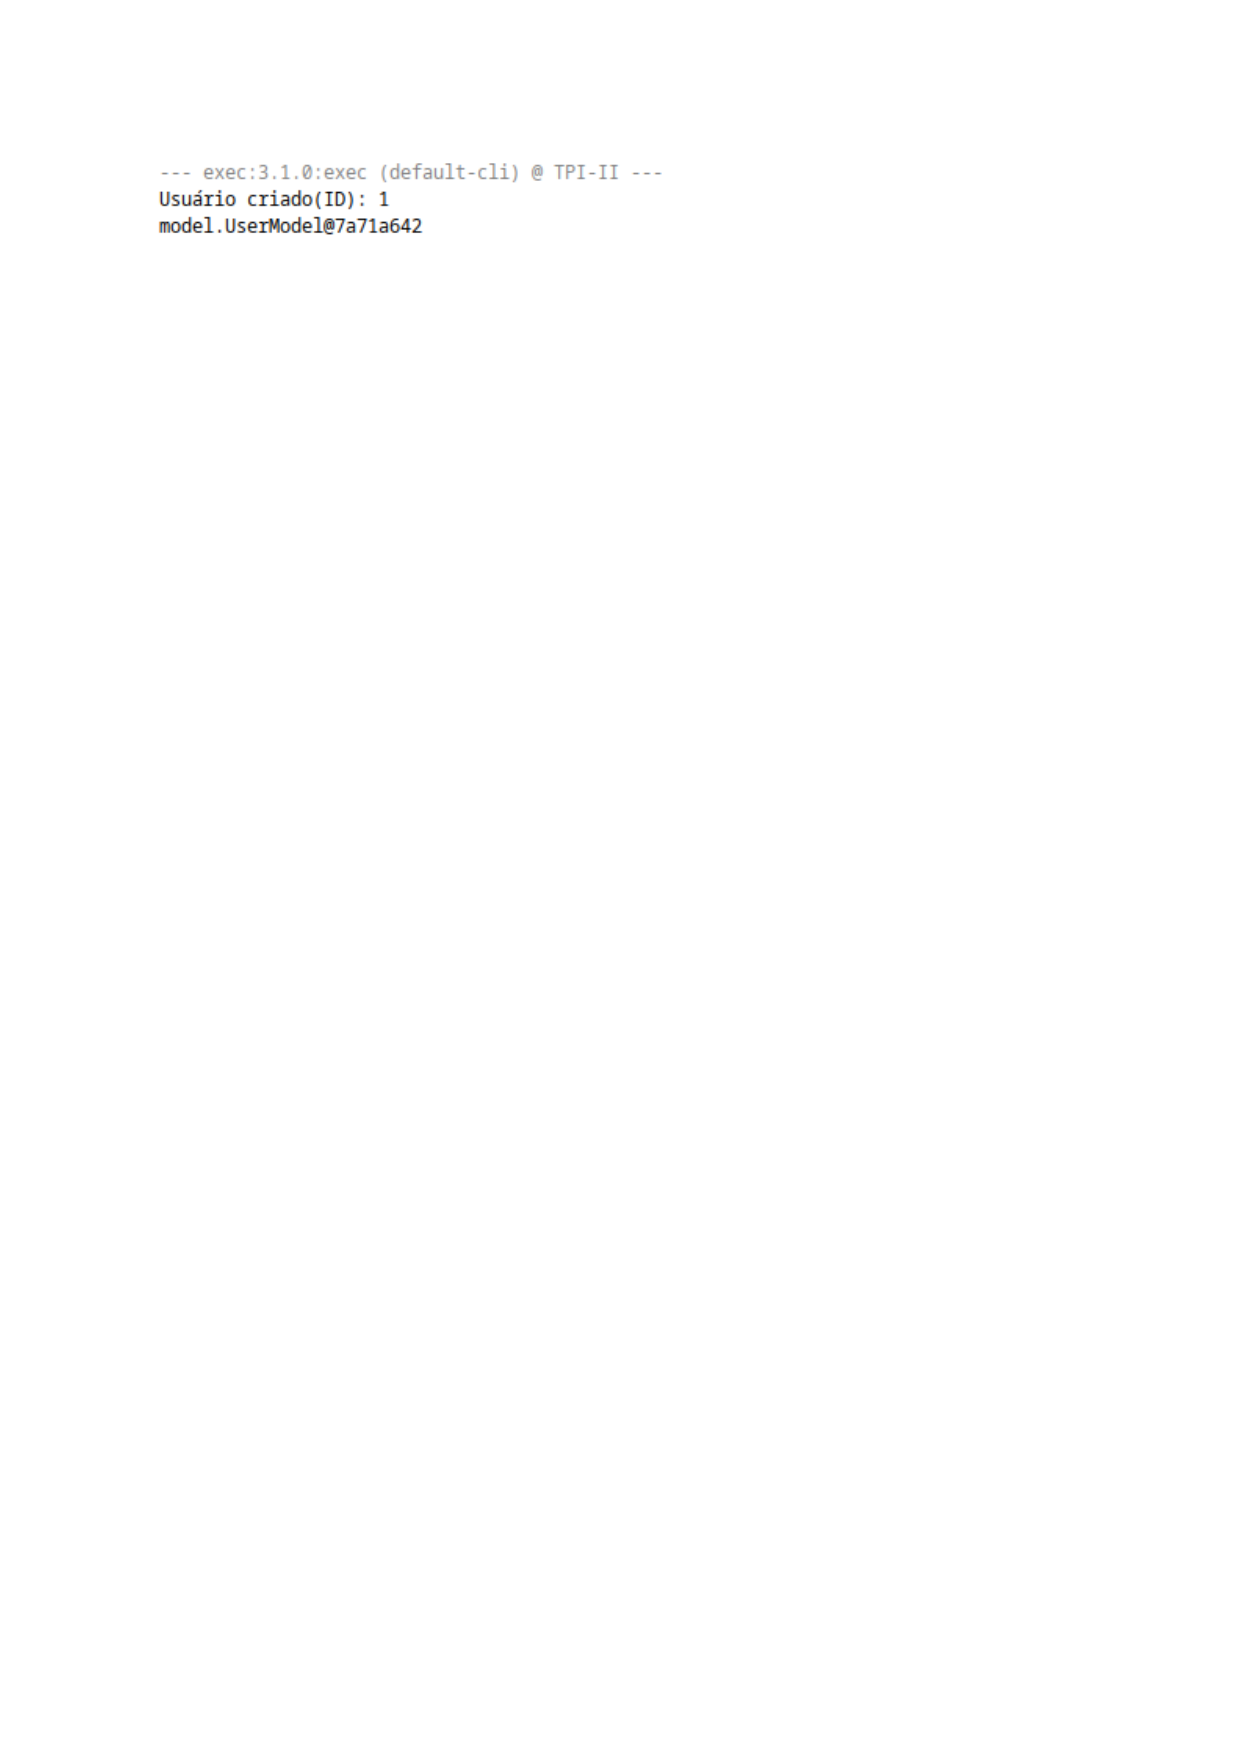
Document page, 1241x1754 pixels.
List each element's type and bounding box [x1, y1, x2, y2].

picture [150, 162, 675, 240]
